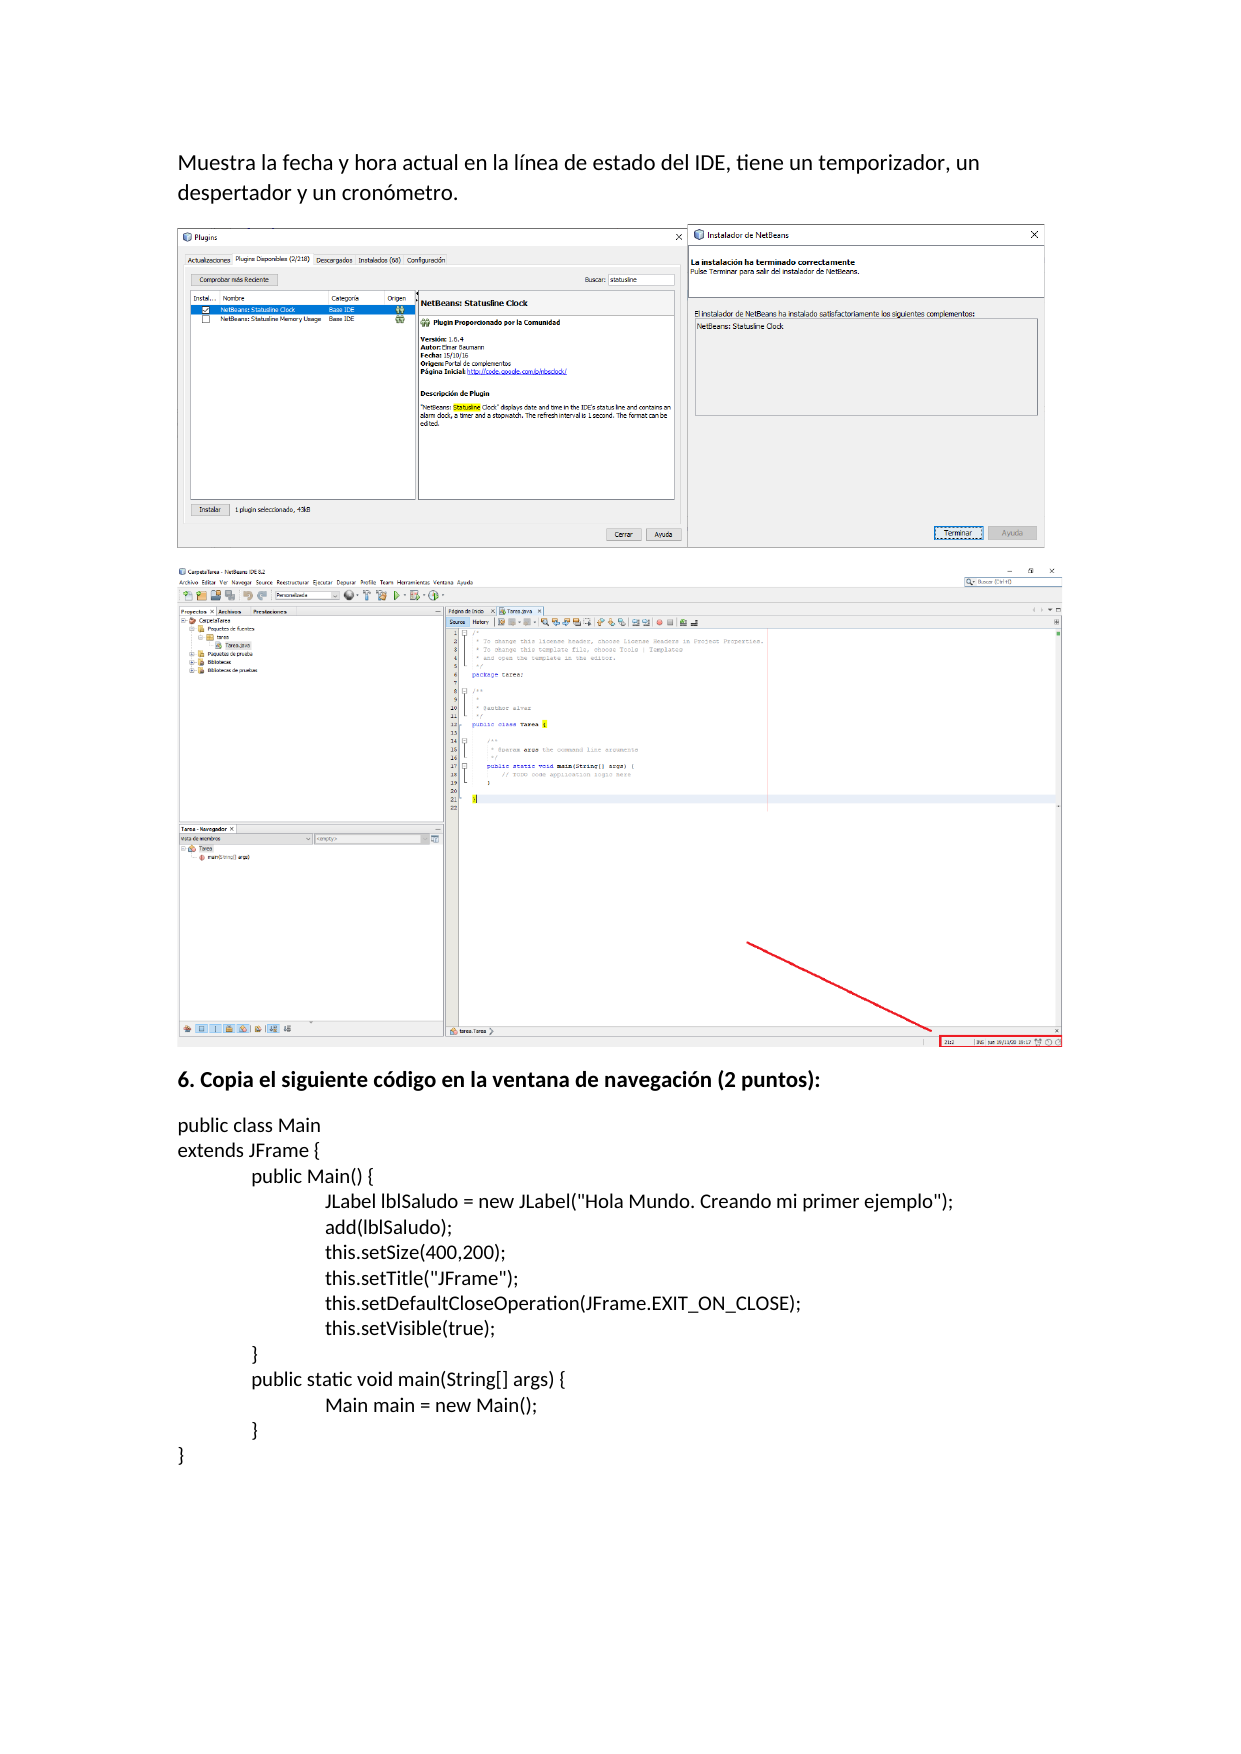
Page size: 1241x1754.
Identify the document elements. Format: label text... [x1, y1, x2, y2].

text Muestra la fecha y hora actual en la línea de estado del IDE, tiene un temporizador, un despertador y un cronómetro. [177, 148, 1063, 206]
text extends JFrame { [177, 1138, 1063, 1163]
text this.setDefaultCloseOperation(JFrame.EXIT_ON_CLOSE); [325, 1290, 1063, 1316]
text this.setTitle("JFrame"); [325, 1265, 1063, 1290]
text } [177, 1443, 1063, 1468]
text JLabel lblSaludo = new JLabel("Hola Mundo. Creando mi primer ejemplo"); [251, 1188, 1063, 1214]
text } [251, 1341, 1063, 1366]
text public Main() { [177, 1163, 1063, 1188]
text this.setSize(400,200); [251, 1239, 1063, 1265]
text this.setVisible(true); [325, 1316, 1063, 1341]
text Main main = new Main(); [251, 1392, 1063, 1417]
picture [177, 566, 1063, 1047]
text public class Main [177, 1112, 1063, 1138]
text 6. Copia el siguiente código en la ventana de navegación (2 puntos): [177, 1065, 1063, 1093]
text } [177, 1417, 1063, 1443]
text public static void main(String[] args) { [177, 1366, 1063, 1392]
text add(lblSaludo); [251, 1214, 1063, 1239]
picture [177, 224, 1045, 548]
